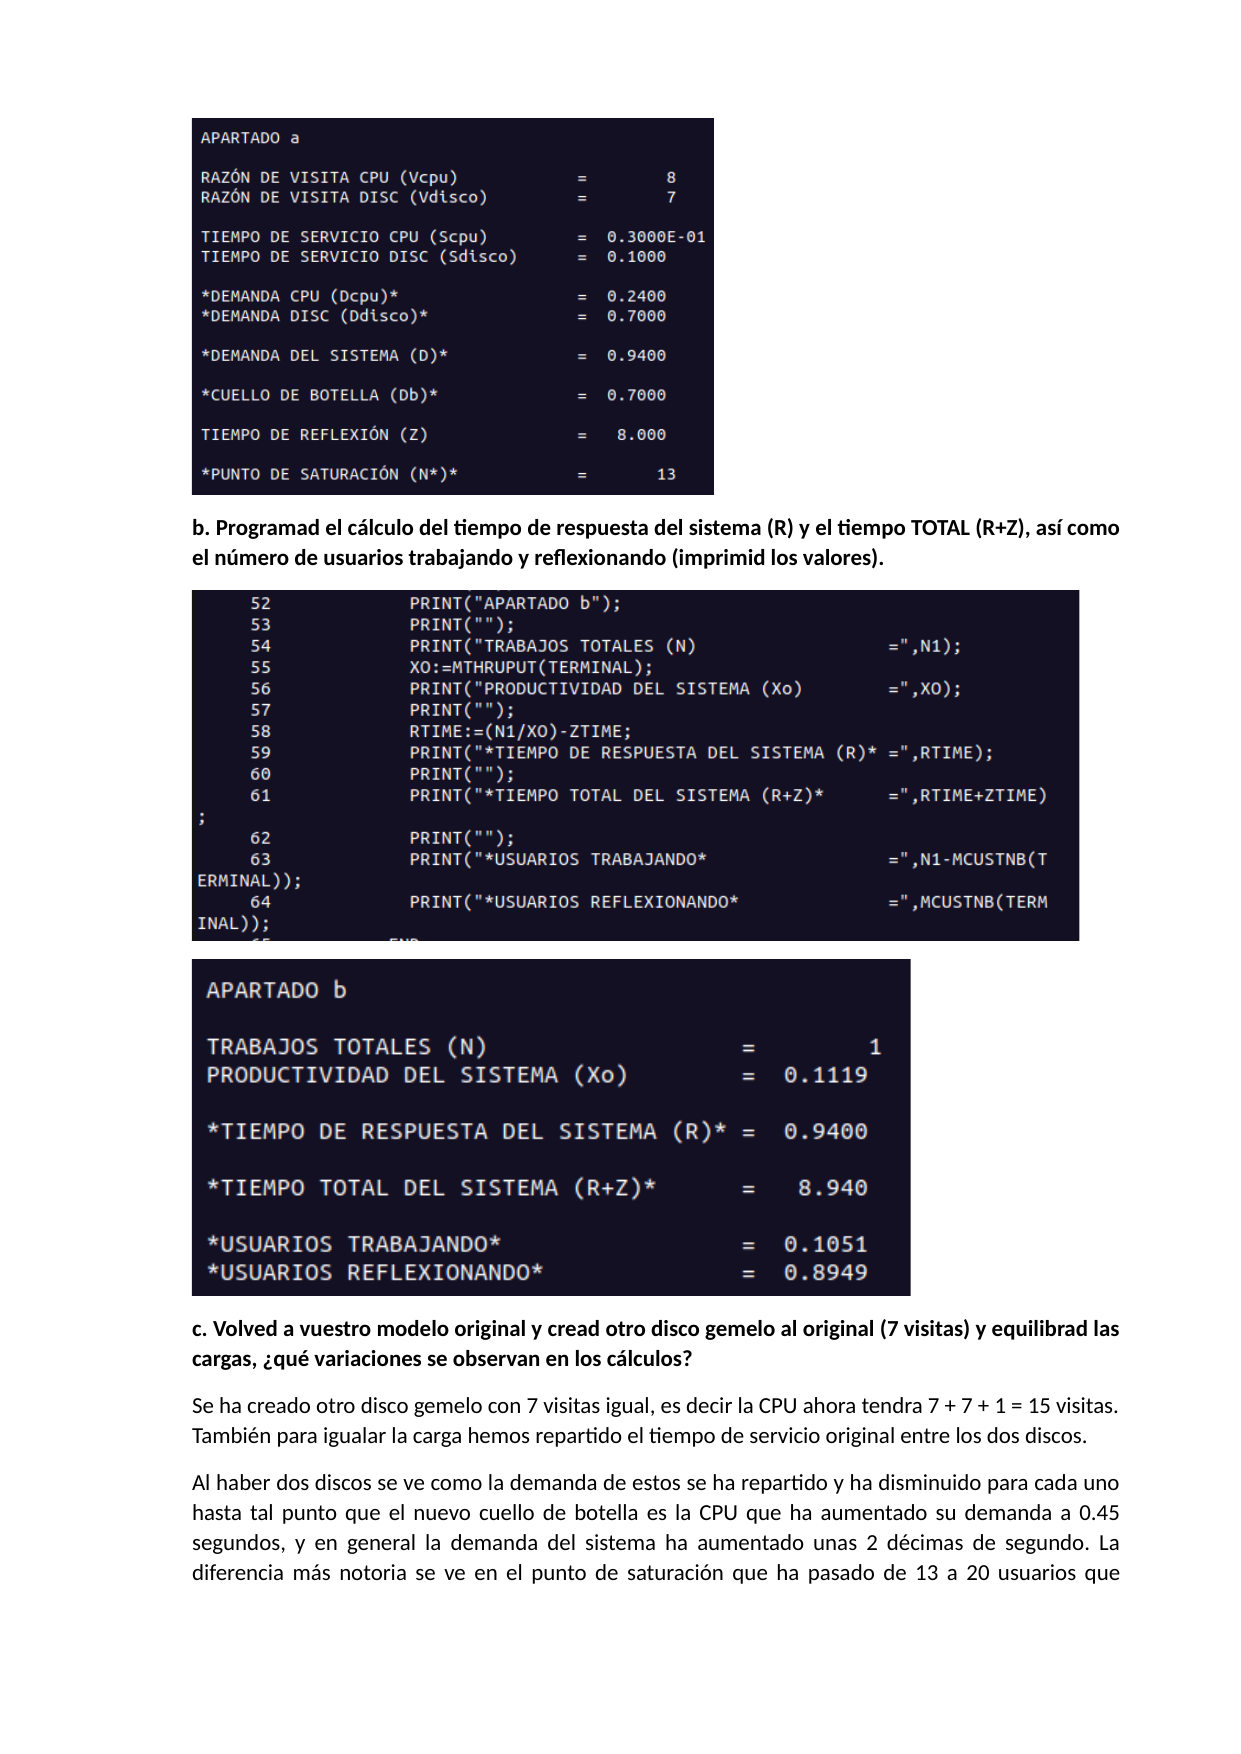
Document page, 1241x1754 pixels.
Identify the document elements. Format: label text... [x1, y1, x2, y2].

text Se ha creado otro disco gemelo con 7 visitas igual, es decir la CPU ahora tendra 7 + 7 + 1 = 15 visitas. También para igualar la carga hemos repartido el tiempo de servicio original entre los dos discos. [192, 1391, 1122, 1449]
text c. Volved a vuestro modelo original y cread otro disco gemelo al original (7 visitas) y equilibrad las cargas, ¿qué variaciones se observan en los cálculos? [192, 1314, 1122, 1372]
picture [191, 590, 1080, 941]
text b. Programad el cálculo del tiempo de respuesta del sistema (R) y el tiempo TOTAL (R+Z), así como el número de usuarios trabajando y reflexionando (imprimid los valores). [192, 513, 1122, 571]
picture [191, 118, 714, 495]
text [192, 1468, 1122, 1586]
picture [191, 959, 911, 1296]
